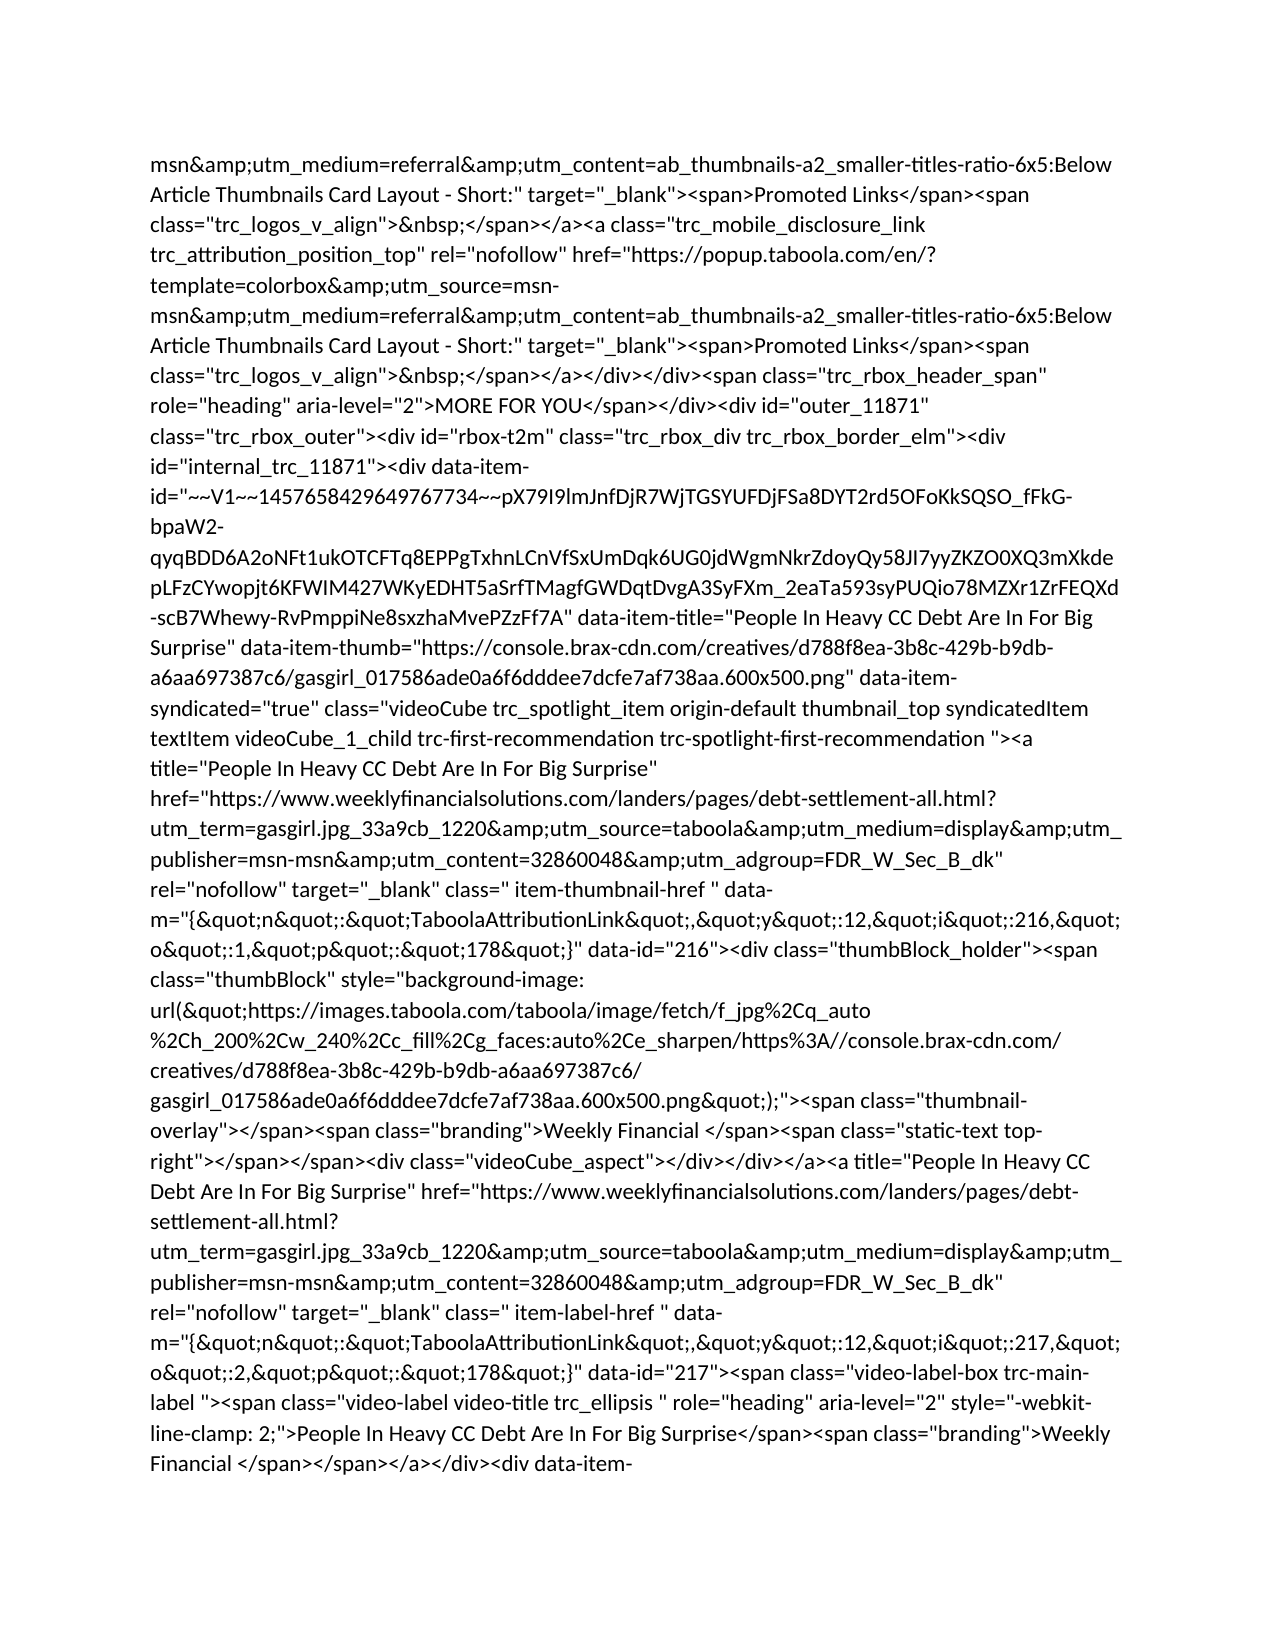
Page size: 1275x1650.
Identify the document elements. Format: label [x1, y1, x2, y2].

text [150, 150, 1125, 1477]
